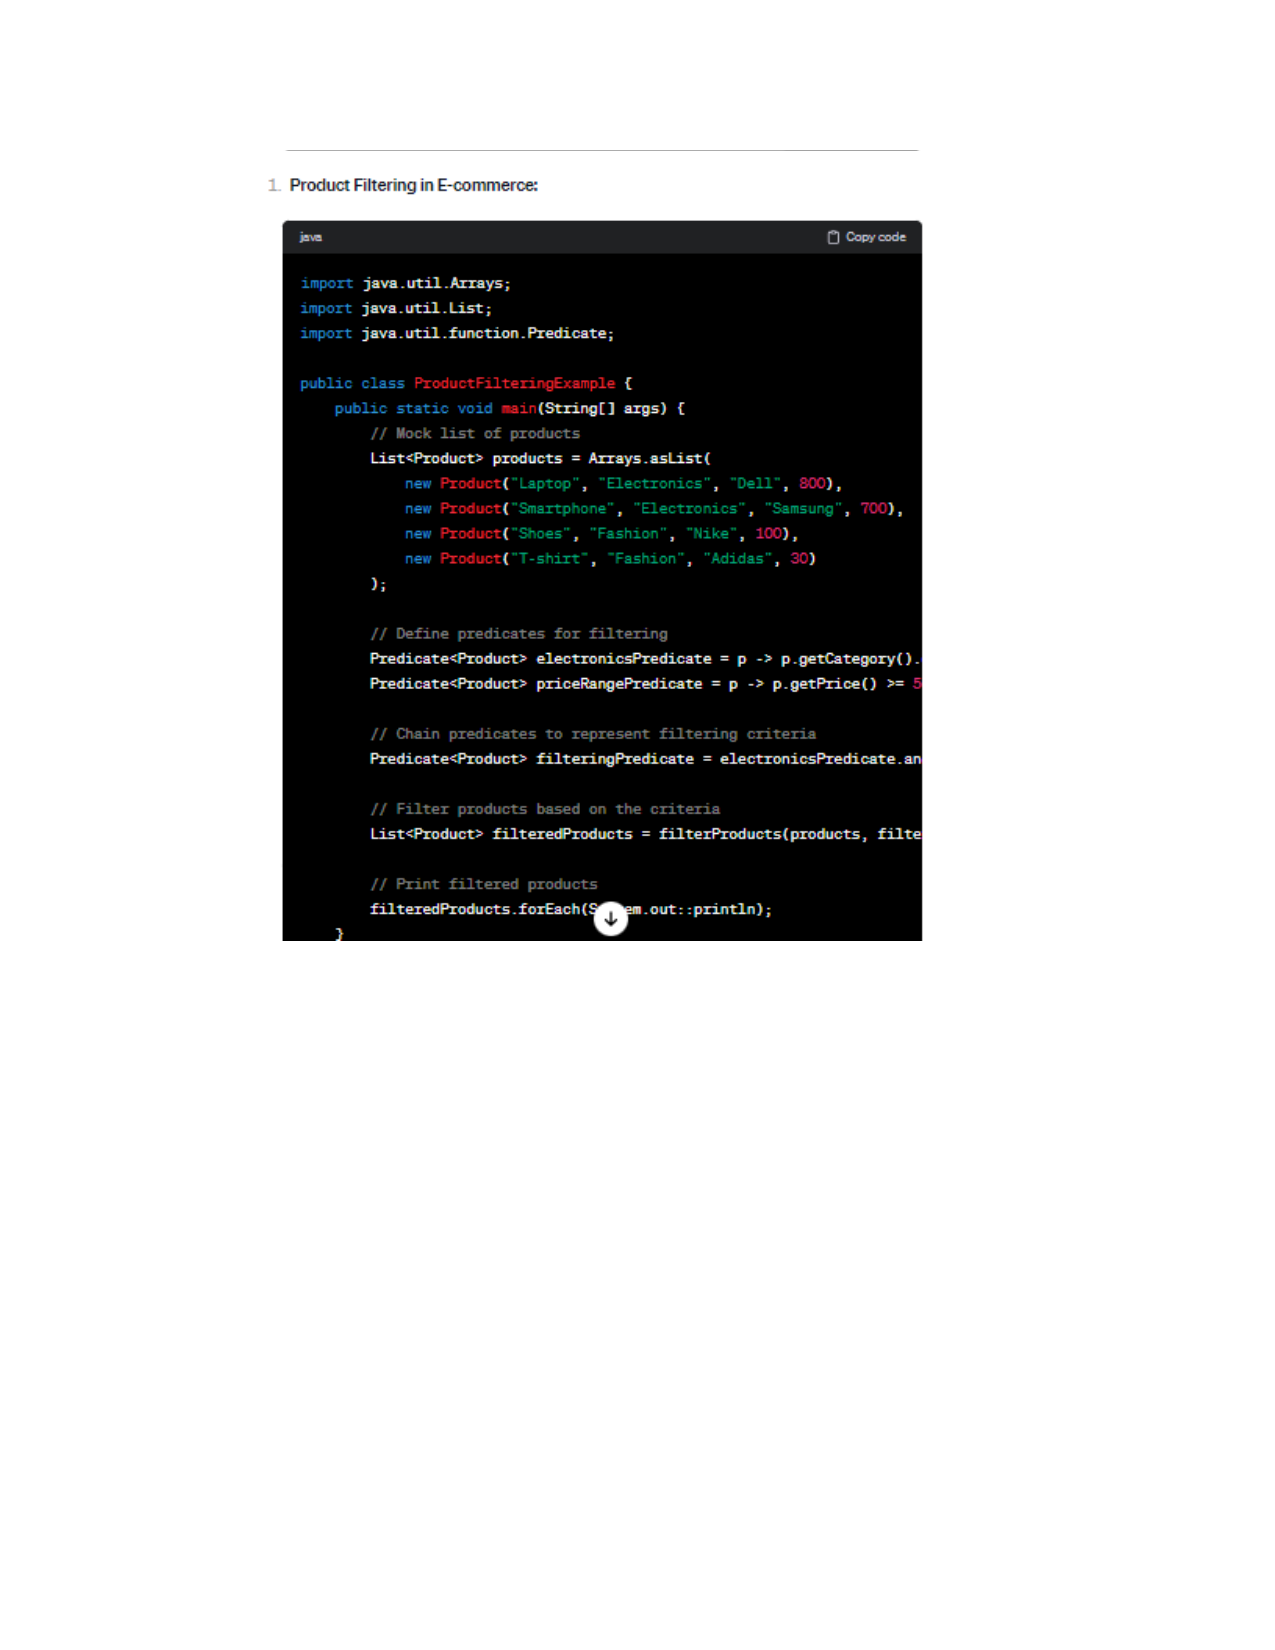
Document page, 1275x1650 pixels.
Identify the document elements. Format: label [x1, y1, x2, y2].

picture [150, 150, 1060, 941]
